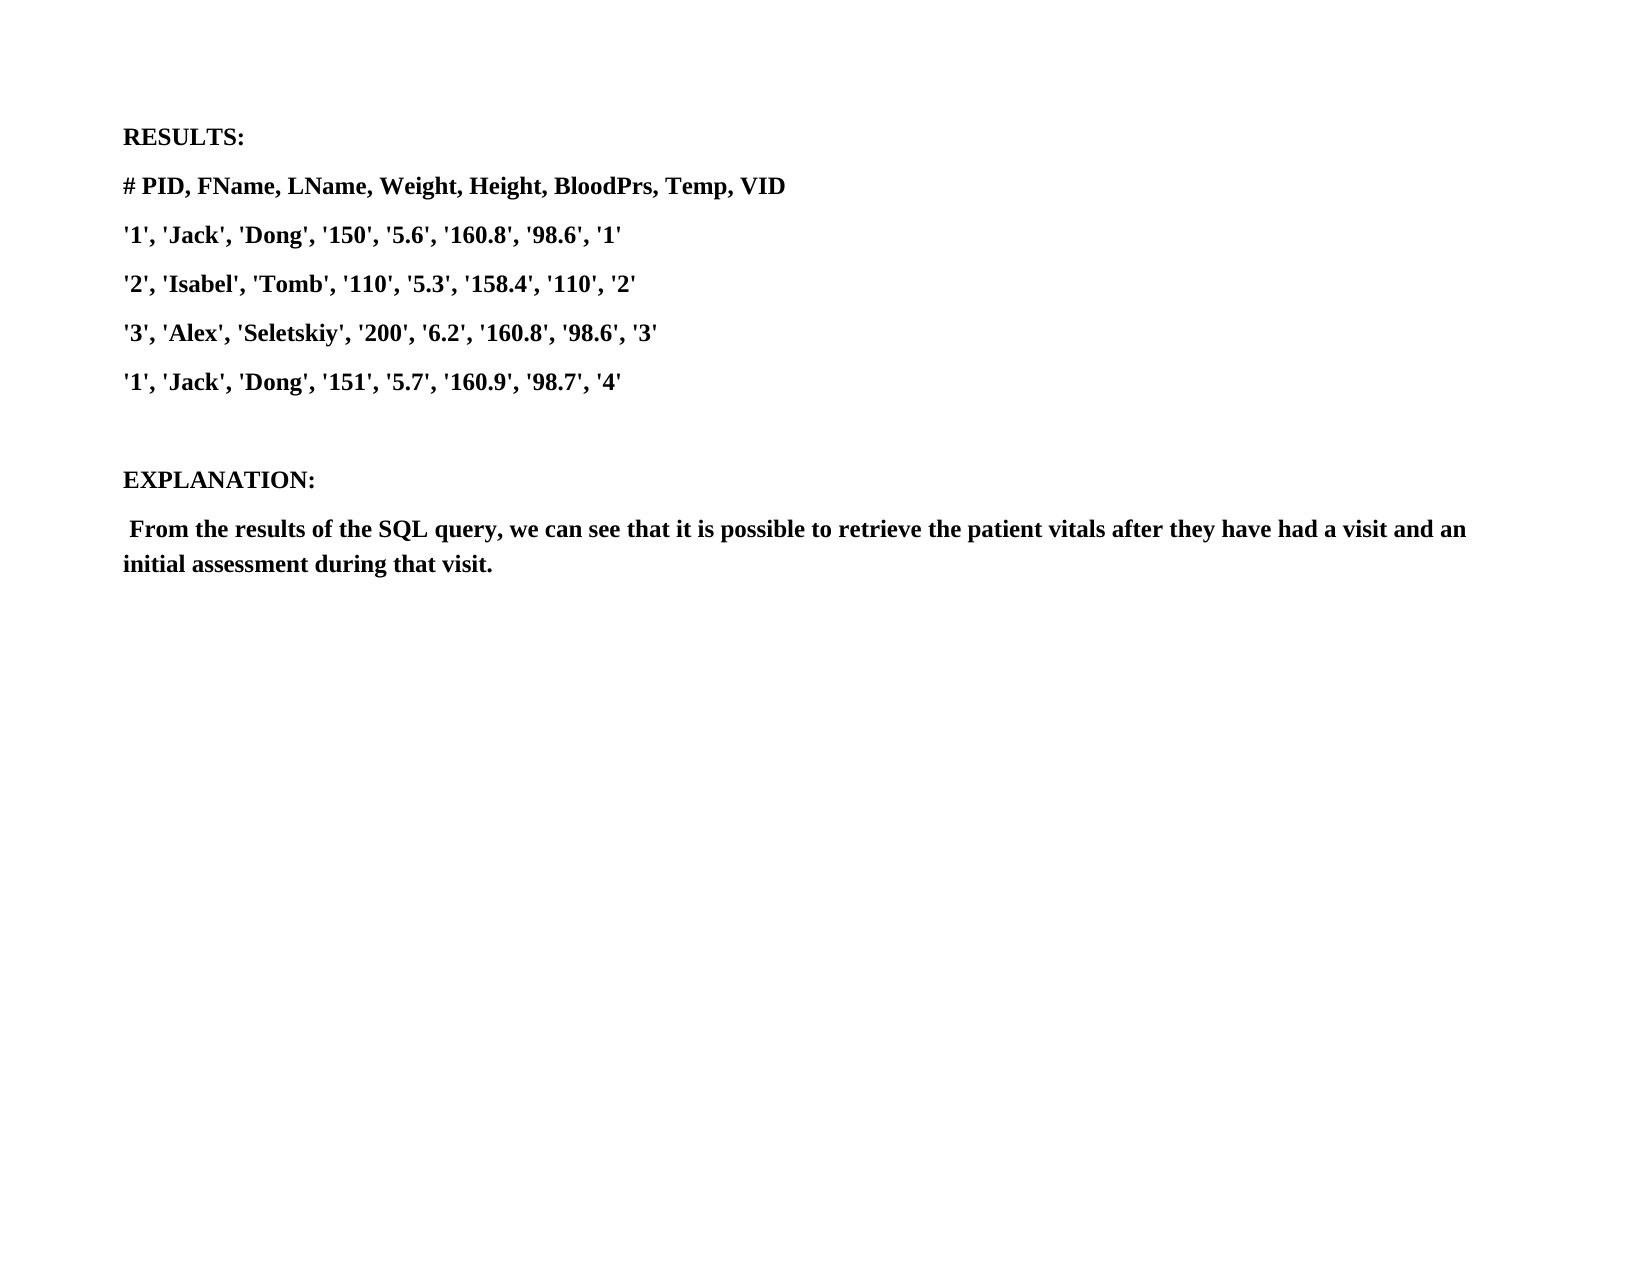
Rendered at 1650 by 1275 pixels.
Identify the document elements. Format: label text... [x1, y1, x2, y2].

text '1', 'Jack', 'Dong', '151', '5.7', '160.9', '98.7', '4' [123, 367, 1494, 396]
text EXPLANATION: [123, 465, 1494, 494]
text RESULTS: [123, 122, 1494, 151]
text '2', 'Isabel', 'Tomb', '110', '5.3', '158.4', '110', '2' [123, 269, 1494, 298]
text # PID, FName, LName, Weight, Height, BloodPrs, Temp, VID [123, 171, 1494, 200]
text '3', 'Alex', 'Seletskiy', '200', '6.2', '160.8', '98.6', '3' [123, 318, 1494, 347]
text '1', 'Jack', 'Dong', '150', '5.6', '160.8', '98.6', '1' [123, 220, 1494, 249]
text From the results of the SQL query, we can see that it is possible to retrieve the patient vitals after they have had a visit and an initial assessment during that visit. [123, 514, 1494, 578]
